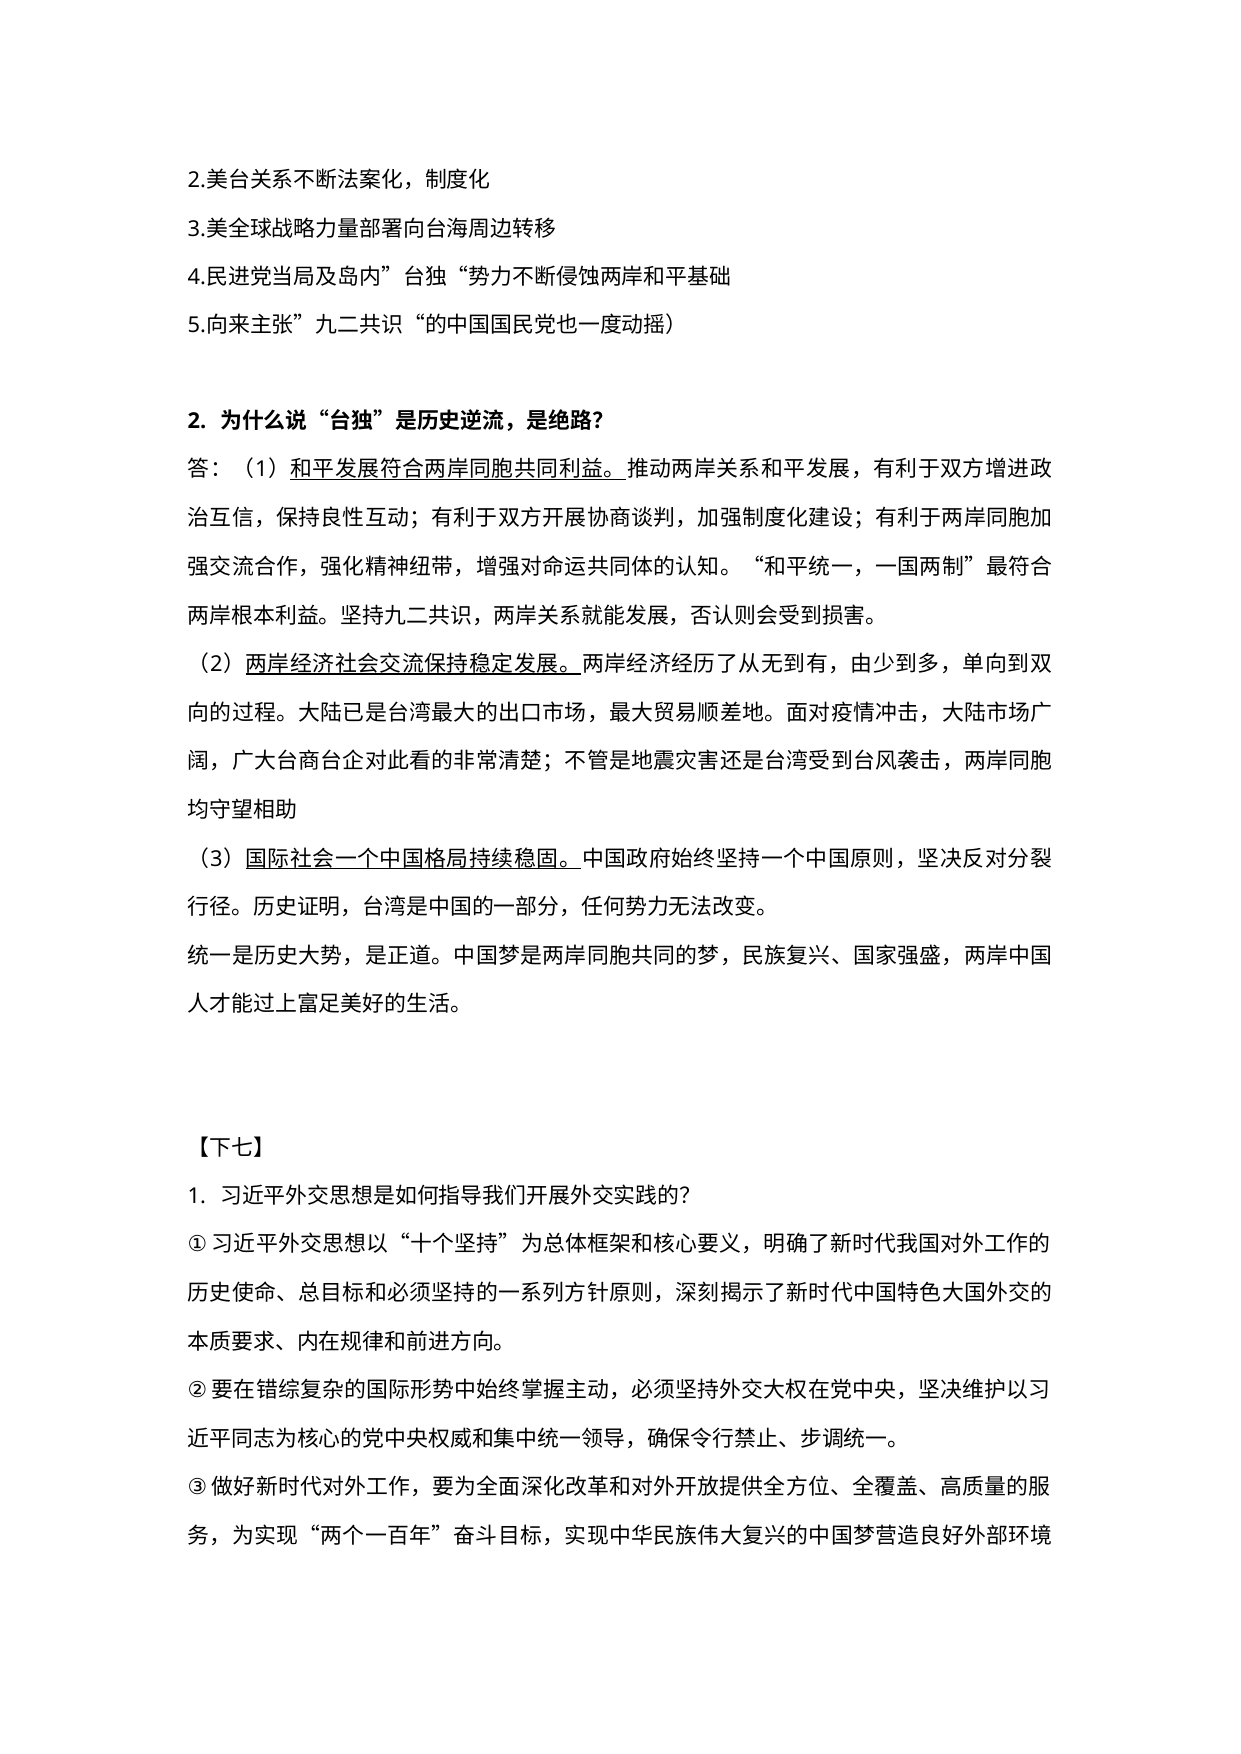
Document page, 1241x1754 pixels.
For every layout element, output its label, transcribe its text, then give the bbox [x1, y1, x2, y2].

text 【下七】 [187, 1129, 1053, 1162]
text ②要在错综复杂的国际形势中始终掌握主动，必须坚持外交大权在党中央，坚决维护以习近平同志为核心的党中央权威和集中统一领导，确保令行禁止、步调统一。 [187, 1372, 1053, 1453]
text 统一是历史大势，是正道。中国梦是两岸同胞共同的梦，民族复兴、国家强盛，两岸中国人才能过上富足美好的生活。 [187, 937, 1053, 1018]
text 5.向来主张”九二共识“的中国国民党也一度动摇） [187, 307, 1053, 339]
text 2.美台关系不断法案化，制度化 [187, 162, 1053, 194]
text （2）两岸经济社会交流保持稳定发展。两岸经济经历了从无到有，由少到多，单向到双向的过程。大陆已是台湾最大的出口市场，最大贸易顺差地。面对疫情冲击，大陆市场广阔，广大台商台企对此看的非常清楚；不管是地震灾害还是台湾受到台风袭击，两岸同胞均守望相助 [187, 646, 1053, 824]
list 为什么说“台独”是历史逆流，是绝路？ [187, 403, 1053, 435]
text 3.美全球战略力量部署向台海周边转移 [187, 210, 1053, 243]
text （3）国际社会一个中国格局持续稳固。中国政府始终坚持一个中国原则，坚决反对分裂行径。历史证明，台湾是中国的一部分，任何势力无法改变。 [187, 840, 1053, 921]
text 4.民进党当局及岛内”台独“势力不断侵蚀两岸和平基础 [187, 259, 1053, 291]
text 答：（1）和平发展符合两岸同胞共同利益。推动两岸关系和平发展，有利于双方增进政治互信，保持良性互动；有利于双方开展协商谈判，加强制度化建设；有利于两岸同胞加强交流合作，强化精神纽带，增强对命运共同体的认知。“和平统一，一国两制”最符合两岸根本利益。坚持九二共识，两岸关系就能发展，否认则会受到损害。 [187, 451, 1053, 630]
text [187, 1469, 1053, 1550]
list 习近平外交思想是如何指导我们开展外交实践的？ [187, 1177, 1053, 1210]
text ①习近平外交思想以“十个坚持”为总体框架和核心要义，明确了新时代我国对外工作的历史使命、总目标和必须坚持的一系列方针原则，深刻揭示了新时代中国特色大国外交的本质要求、内在规律和前进方向。 [187, 1226, 1053, 1356]
